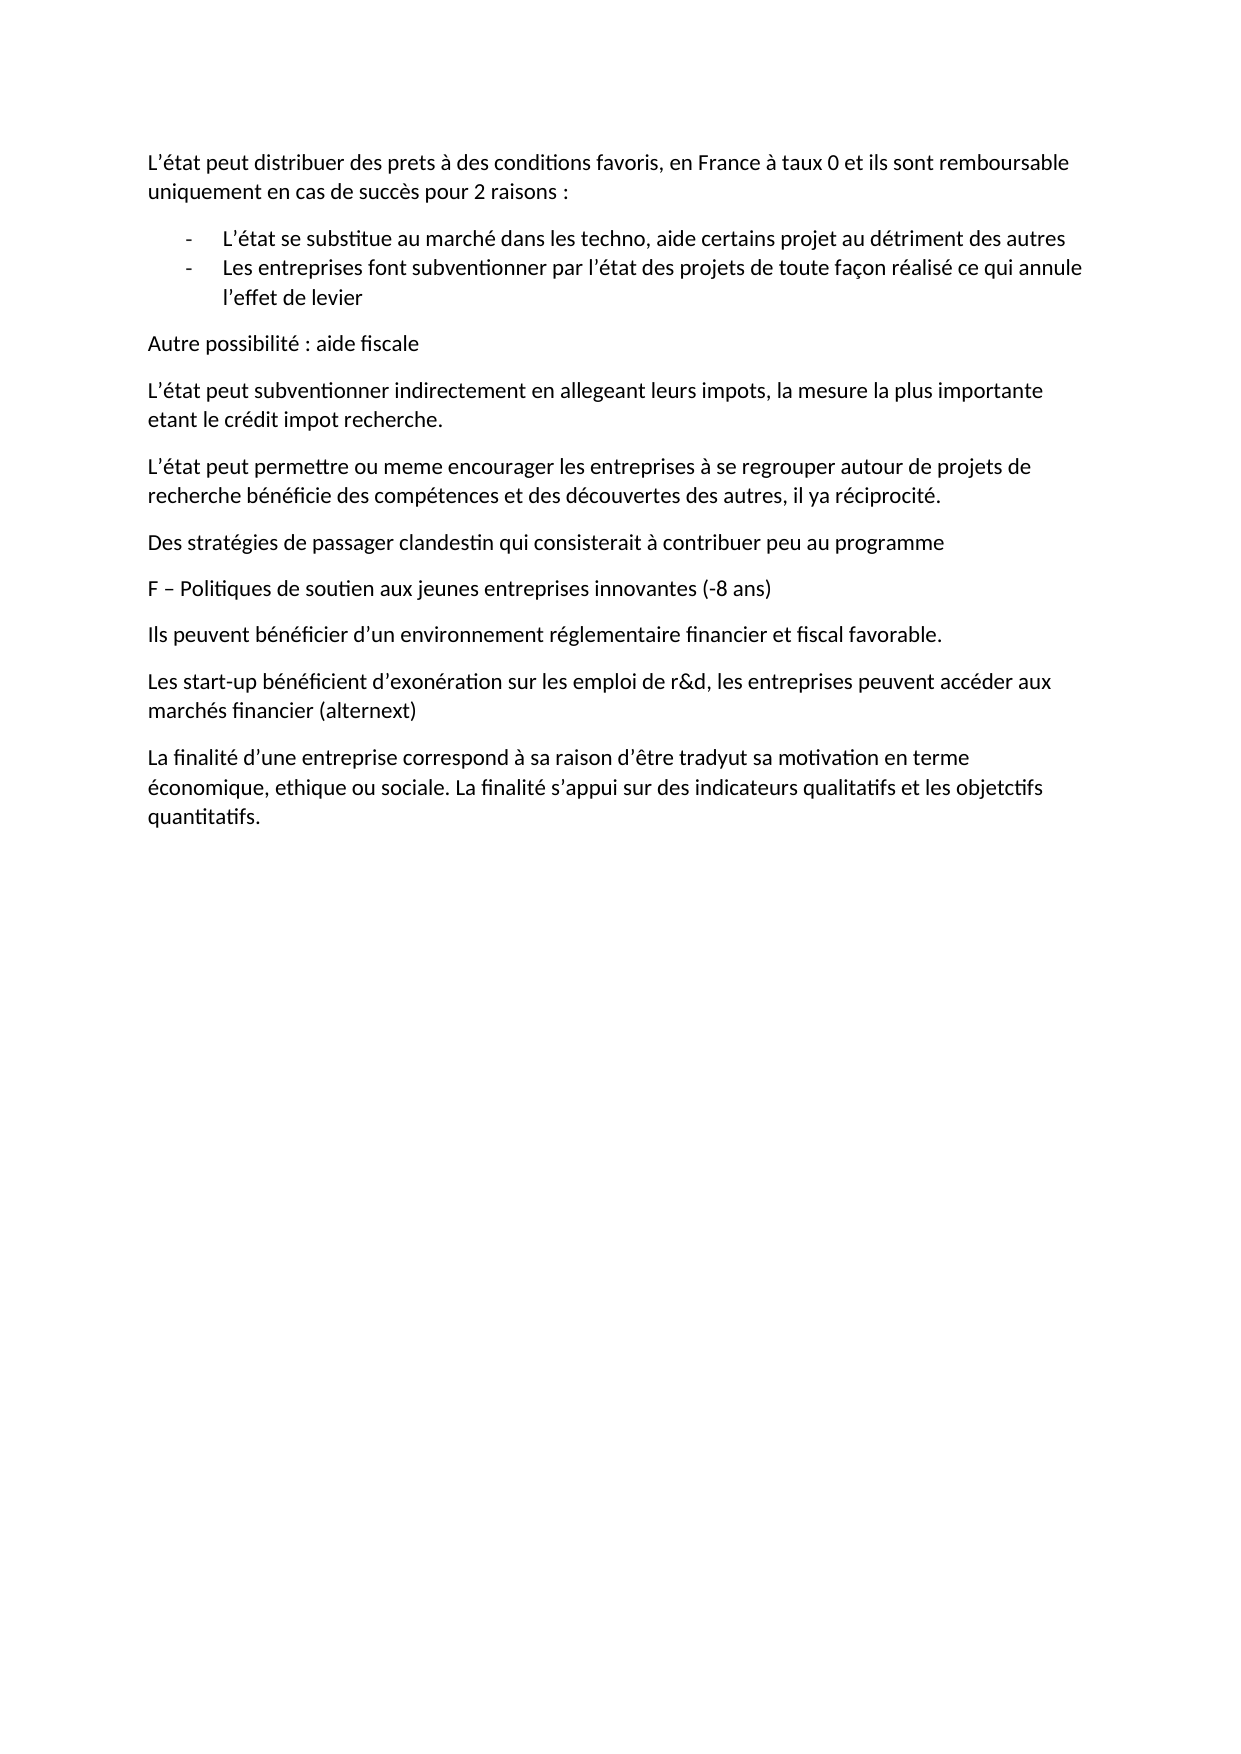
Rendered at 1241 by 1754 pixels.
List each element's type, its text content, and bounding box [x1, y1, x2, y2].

text L’état peut distribuer des prets à des conditions favoris, en France à taux 0 et ils sont remboursable uniquement en cas de succès pour 2 raisons : [148, 148, 1093, 205]
text La finalité d’une entreprise correspond à sa raison d’être tradyut sa motivation en terme économique, ethique ou sociale. La finalité s’appui sur des indicateurs qualitatifs et les objetctifs quantitatifs. [148, 743, 1093, 830]
text F – Politiques de soutien aux jeunes entreprises innovantes (-8 ans) [148, 574, 1093, 602]
text L’état peut subventionner indirectement en allegeant leurs impots, la mesure la plus importante etant le crédit impot recherche. [148, 376, 1093, 433]
text Les start-up bénéficient d’exonération sur les emploi de r&d, les entreprises peuvent accéder aux marchés financier (alternext) [148, 667, 1093, 724]
text Autre possibilité : aide fiscale [148, 329, 1093, 357]
text Des stratégies de passager clandestin qui consisterait à contribuer peu au programme [148, 528, 1093, 556]
text Ils peuvent bénéficier d’un environnement réglementaire financier et fiscal favorable. [148, 621, 1093, 648]
list L’état se substitue au marché dans les techno, aide certains projet au détriment des autres [185, 224, 1093, 252]
text L’état peut permettre ou meme encourager les entreprises à se regrouper autour de projets de recherche bénéficie des compétences et des découvertes des autres, il ya réciprocité. [148, 452, 1093, 509]
list Les entreprises font subventionner par l’état des projets de toute façon réalisé ce qui annule l’effet de levier [185, 253, 1093, 311]
